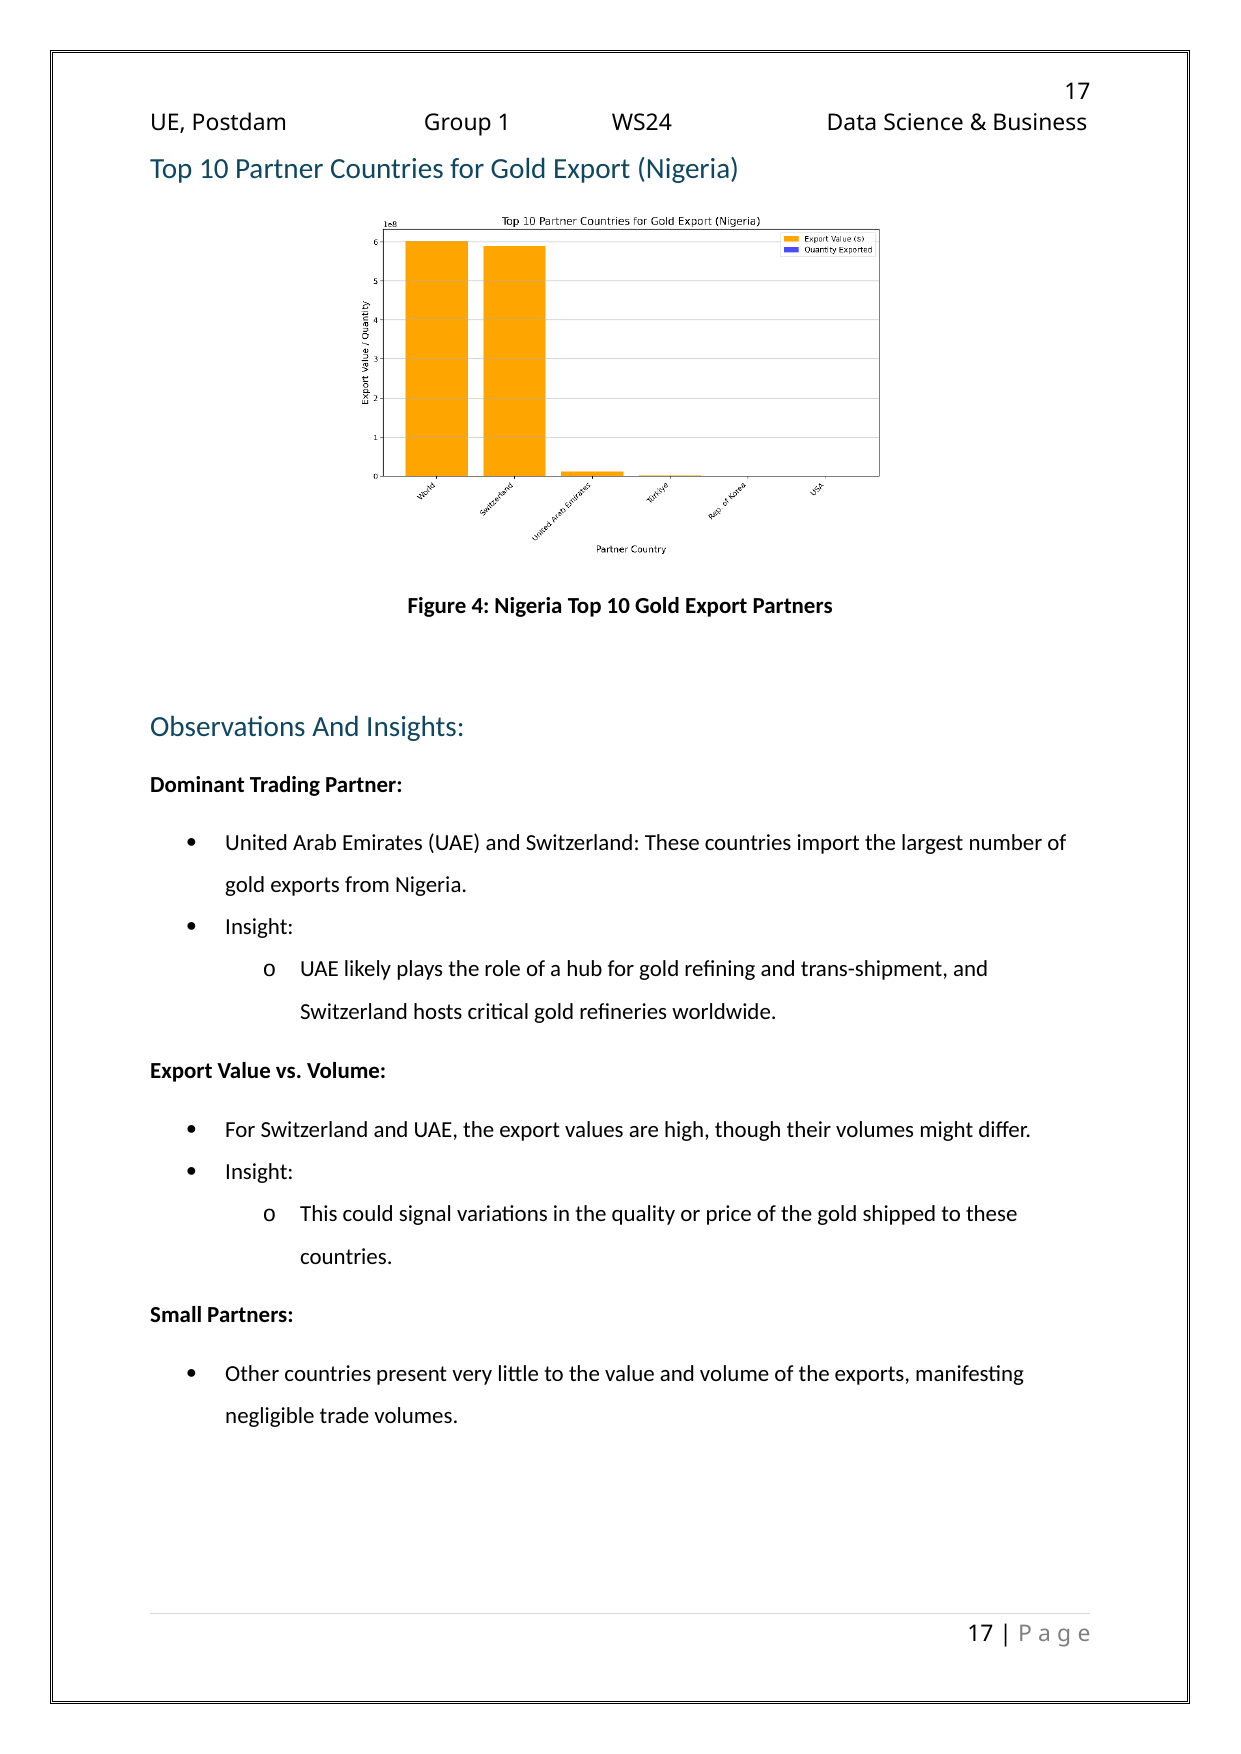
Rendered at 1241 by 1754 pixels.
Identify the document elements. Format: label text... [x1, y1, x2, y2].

text Dominant Trading Partner: [150, 770, 1090, 798]
subtitle Top 10 Partner Countries for Gold Export (Nigeria) [150, 150, 1090, 186]
list Other countries present very little to the value and volume of the exports, manifesting negligible trade volumes. [187, 1359, 1090, 1429]
list This could signal variations in the quality or price of the gold shipped to these countries. [262, 1199, 1090, 1270]
list United Arab Emirates (UAE) and Switzerland: These countries import the largest number of gold exports from Nigeria. [187, 828, 1090, 898]
list Insight: [187, 1157, 1090, 1185]
list Insight: [187, 912, 1090, 940]
subtitle Observations And Insights: [150, 708, 1090, 744]
text Figure 4: Nigeria Top 10 Gold Export Partners [150, 591, 1090, 619]
text Small Partners: [150, 1301, 1090, 1328]
text Export Value vs. Volume: [150, 1056, 1090, 1084]
list For Switzerland and UAE, the export values are high, though their volumes might differ. [187, 1115, 1090, 1143]
list UAE likely plays the role of a hub for gold refining and trans-shipment, and Switzerland hosts critical gold refineries worldwide. [262, 954, 1090, 1026]
